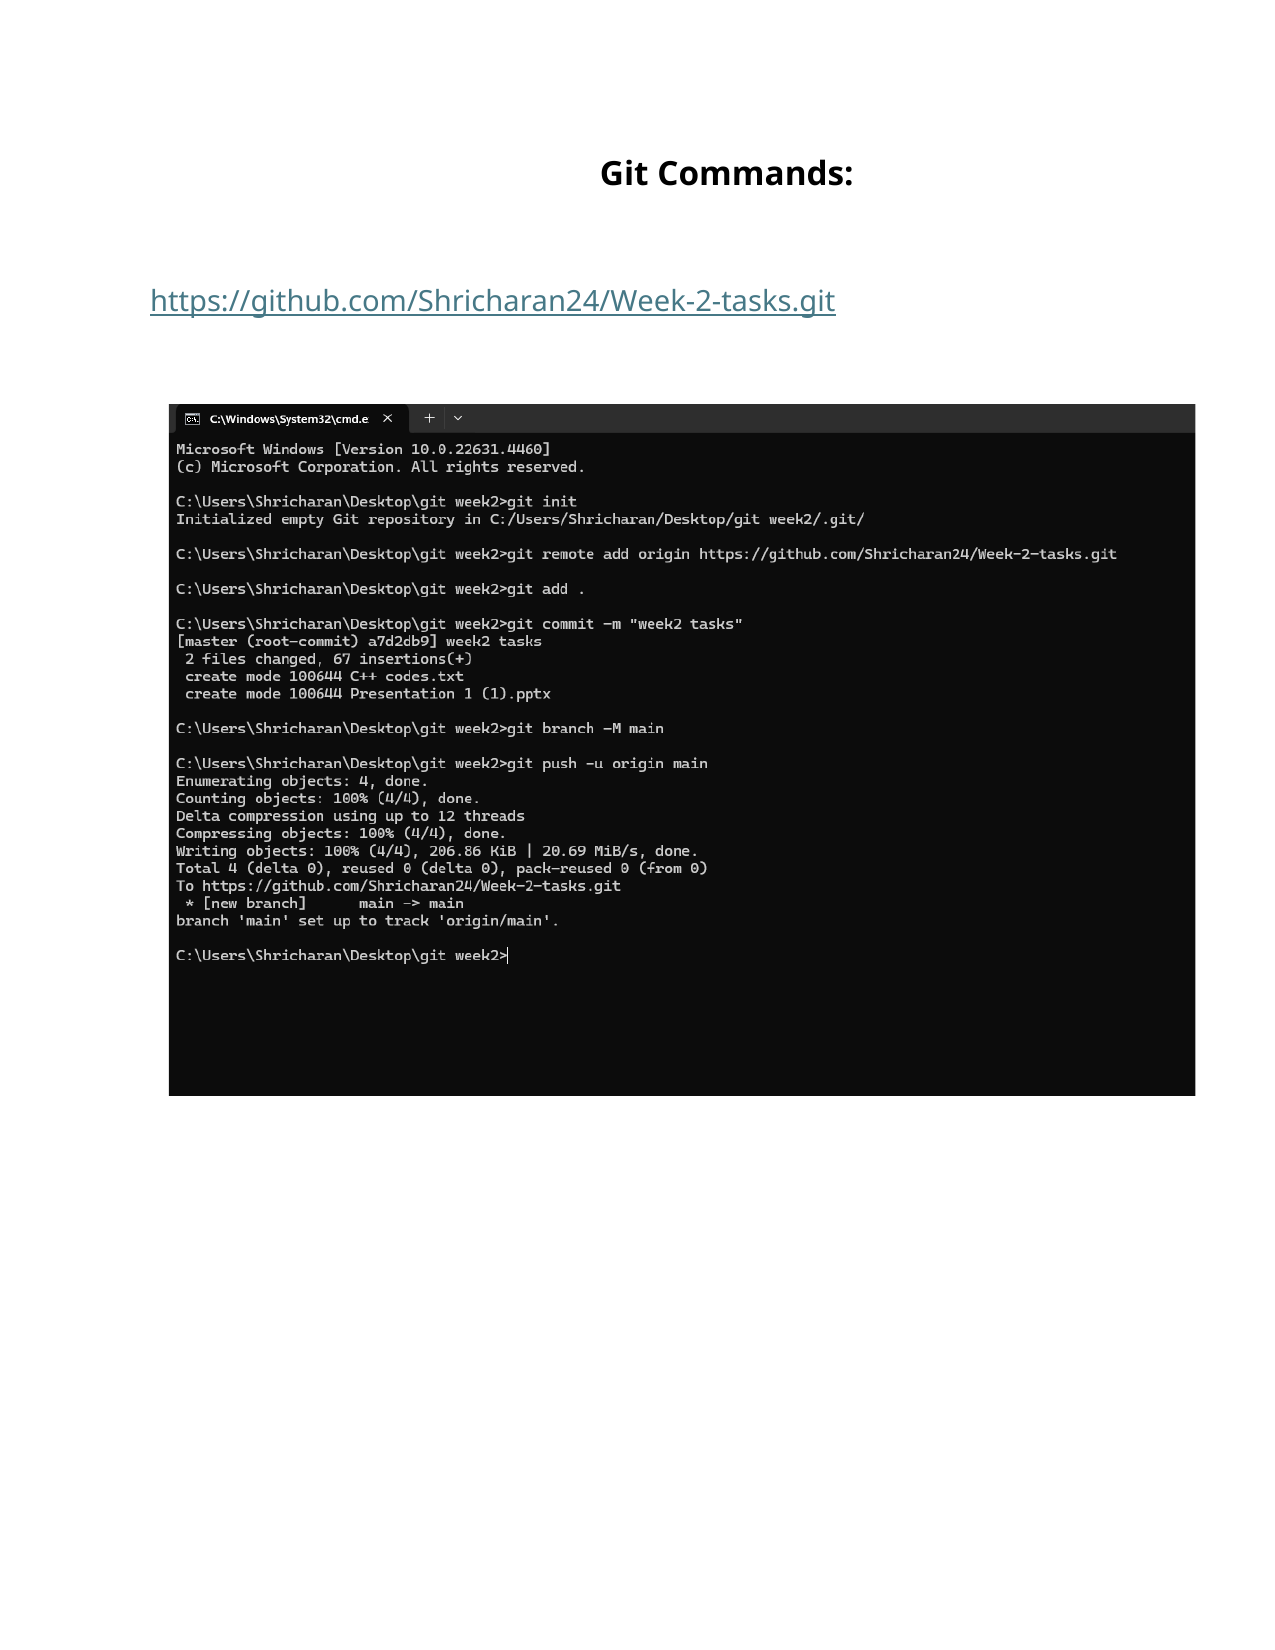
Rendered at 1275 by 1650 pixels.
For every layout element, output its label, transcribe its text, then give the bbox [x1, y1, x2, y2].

text Git Commands: https://github.com/Shricharan24/Week-2-tasks.git [150, 150, 1125, 1095]
